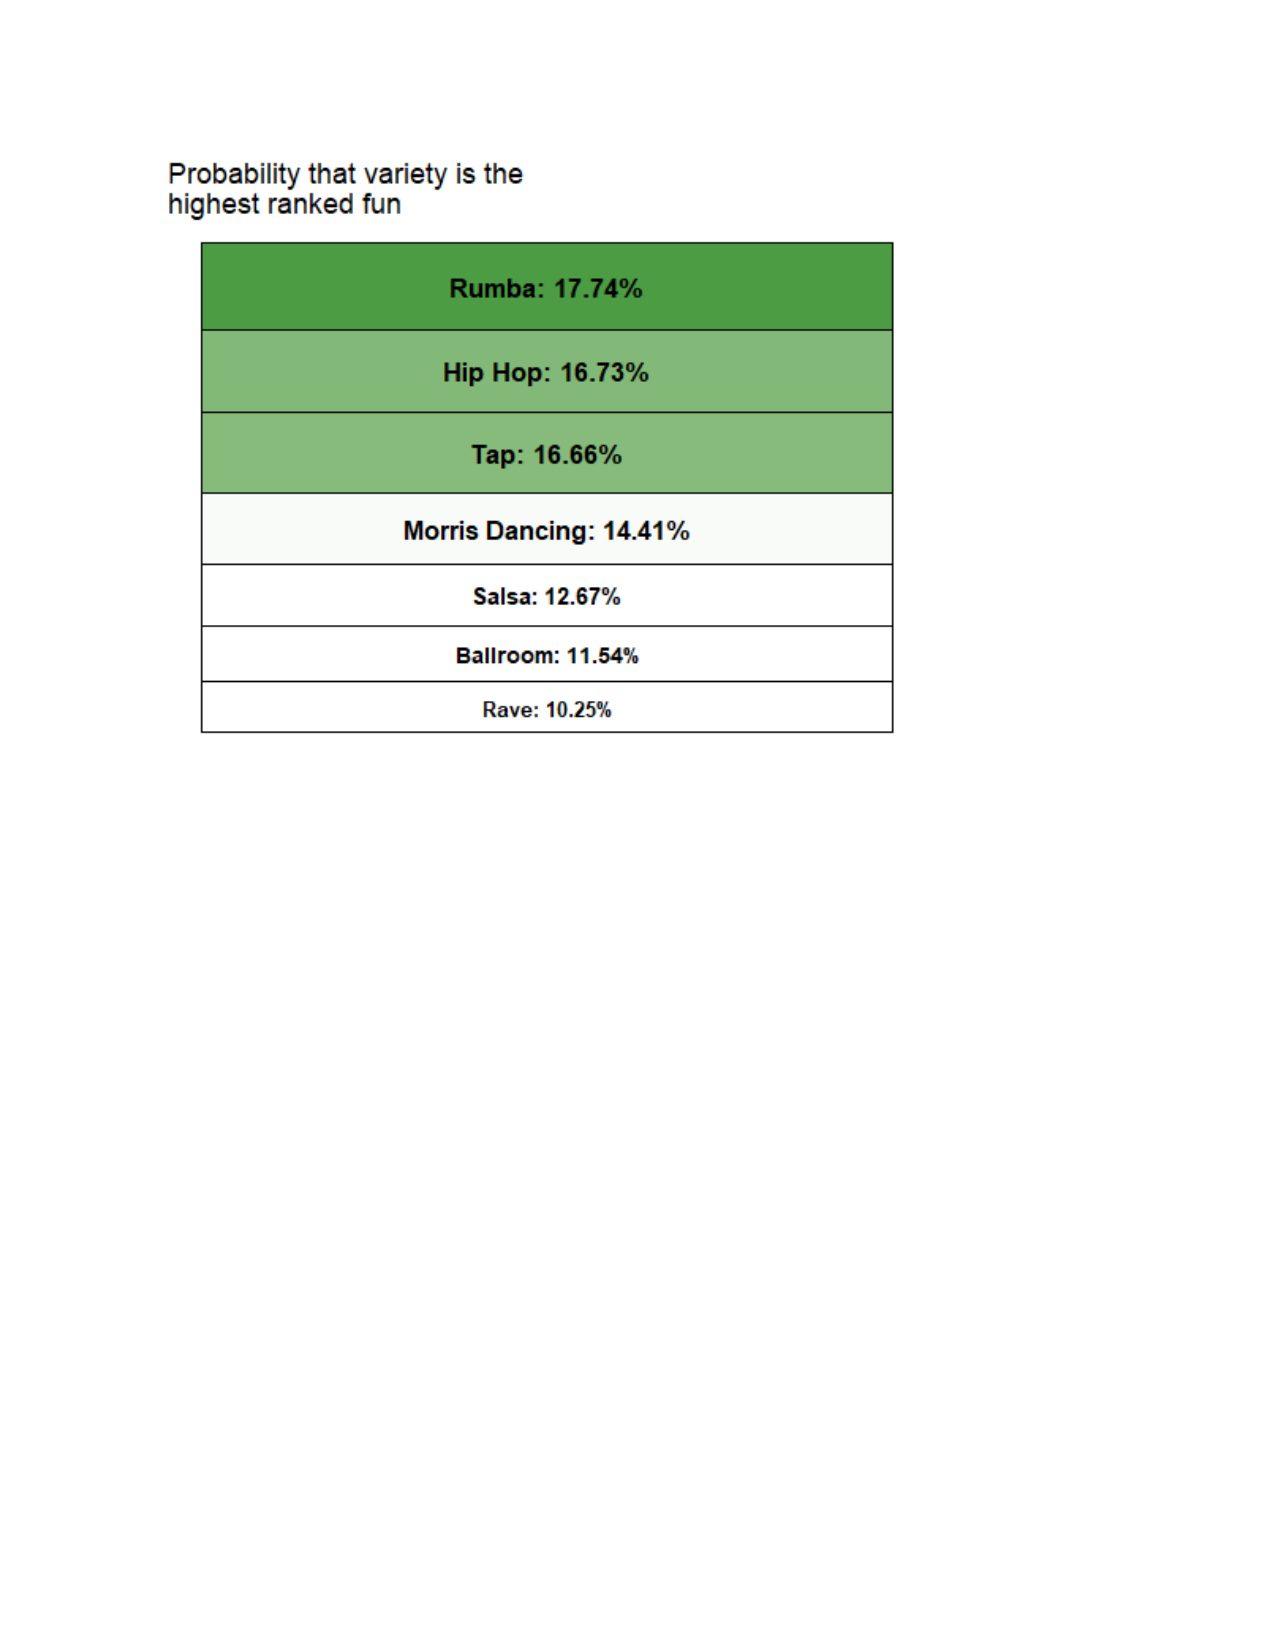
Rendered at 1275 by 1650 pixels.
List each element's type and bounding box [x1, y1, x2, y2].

picture [168, 150, 927, 757]
